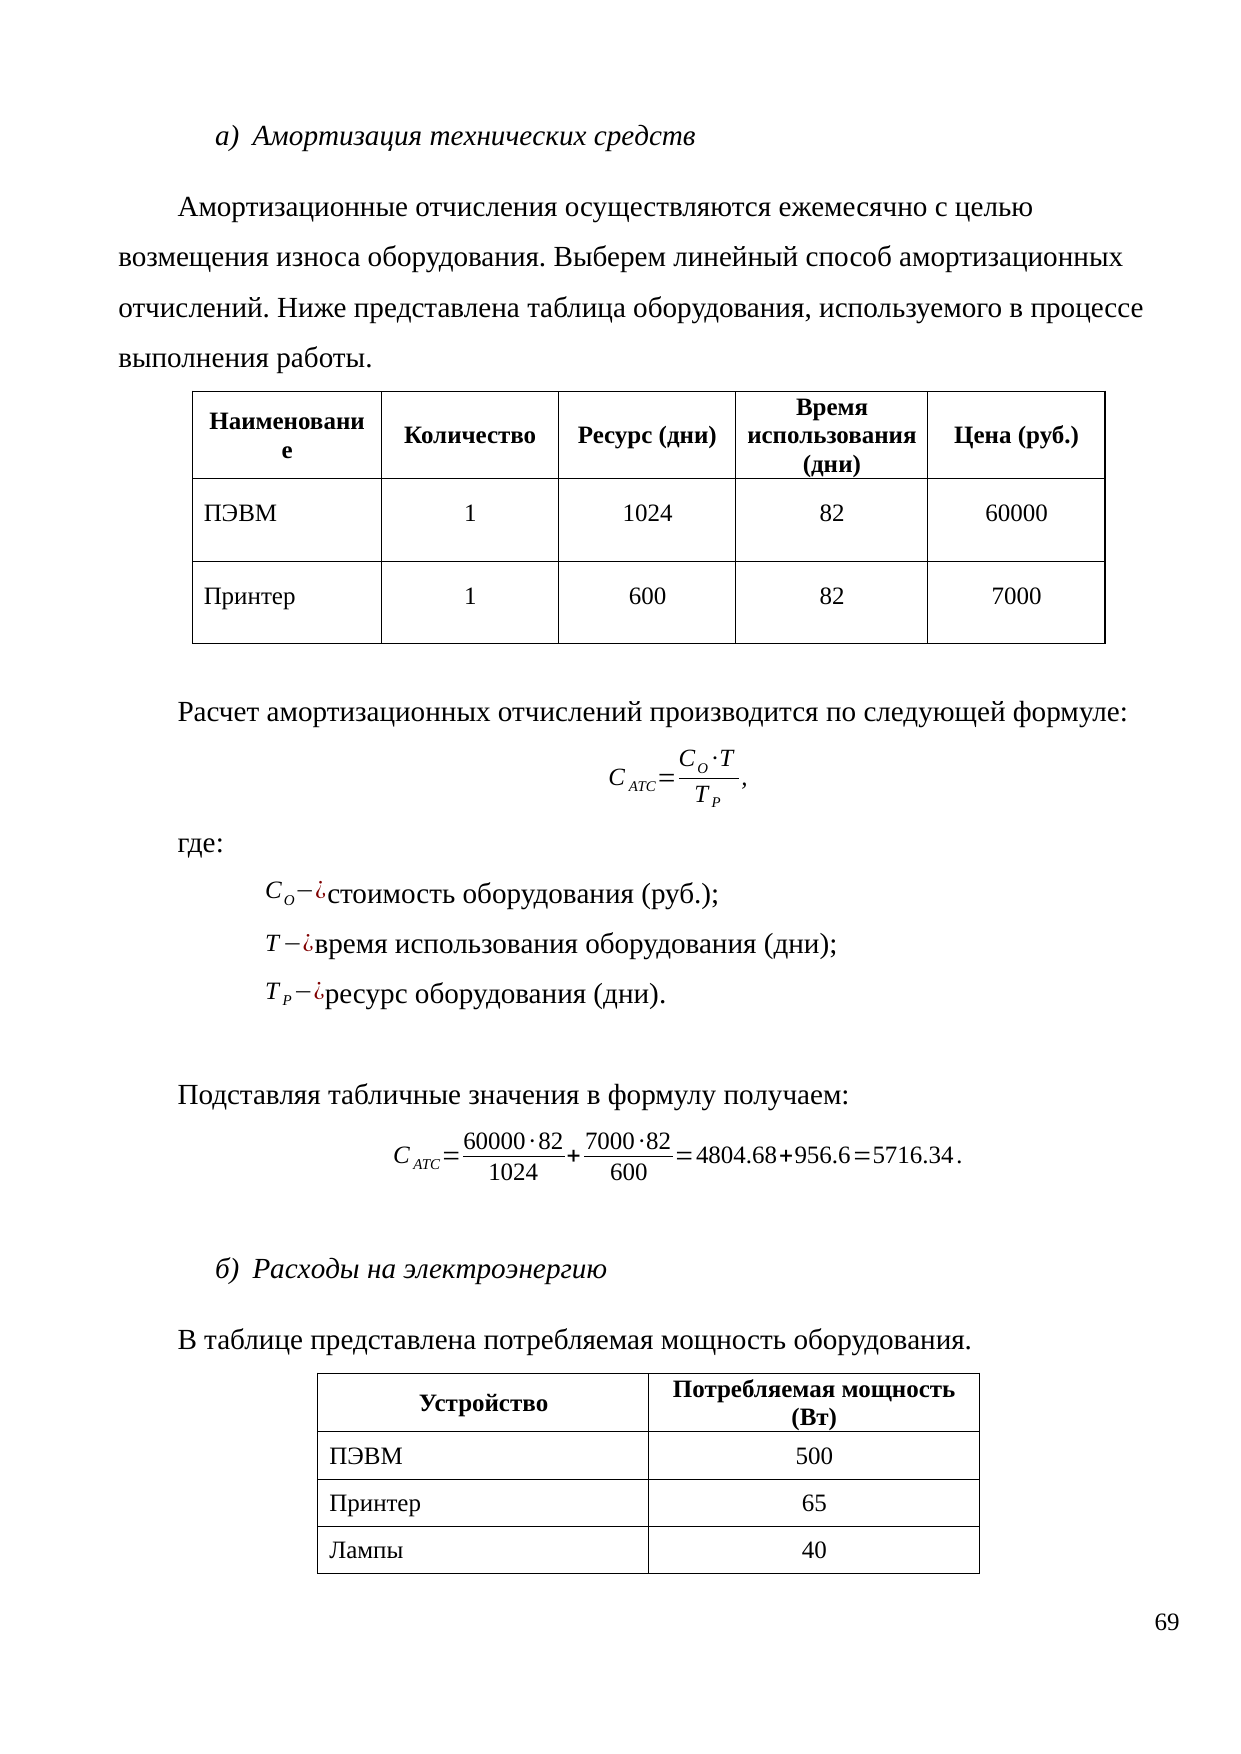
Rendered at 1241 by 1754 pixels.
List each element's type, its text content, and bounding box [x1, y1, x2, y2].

text время использования оборудования (дни); [118, 926, 1179, 960]
table_cell 600 [559, 562, 735, 643]
table_cell Принтер [193, 562, 381, 643]
table_cell 1 [382, 479, 558, 561]
table_cell 65 [649, 1480, 979, 1526]
table_header Количество [382, 392, 558, 478]
table_cell 82 [736, 562, 927, 643]
table_cell 82 [736, 479, 927, 561]
text стоимость оборудования (руб.); [118, 876, 1179, 909]
list Расходы на электроэнергию [215, 1251, 1179, 1285]
table_header Цена (руб.) [928, 392, 1104, 478]
text ресурс оборудования (дни). [118, 977, 1179, 1010]
text Подставляя табличные значения в формулу получаем: [118, 1077, 1179, 1111]
table_header Время использования (дни) [736, 392, 927, 478]
table_cell 7000 [928, 562, 1104, 643]
table_header Наименование [193, 392, 381, 478]
table_cell 60000 [928, 479, 1104, 561]
text где: [118, 826, 1179, 859]
text Расчет амортизационных отчислений производится по следующей формуле: [118, 694, 1179, 728]
table_header Устройство [318, 1374, 648, 1431]
table_cell 500 [649, 1432, 979, 1478]
table_cell 1 [382, 562, 558, 643]
table_cell Принтер [318, 1480, 648, 1526]
table_cell 40 [649, 1527, 979, 1573]
table_header Потребляемая мощность (Вт) [649, 1374, 979, 1431]
table_cell ПЭВМ [318, 1432, 648, 1478]
table_cell ПЭВМ [193, 479, 381, 561]
text В таблице представлена потребляемая мощность оборудования. [118, 1322, 1179, 1356]
table_header Ресурс (дни) [559, 392, 735, 478]
table_cell 1024 [559, 479, 735, 561]
table_cell Лампы [318, 1527, 648, 1573]
list Амортизация технических средств [215, 118, 1179, 152]
text Амортизационные отчисления осуществляются ежемесячно с целью возмещения износа оборудования. Выберем линейный способ амортизационных отчислений. Ниже представлена таблица оборудования, используемого в процессе выполнения работы. [118, 189, 1179, 374]
